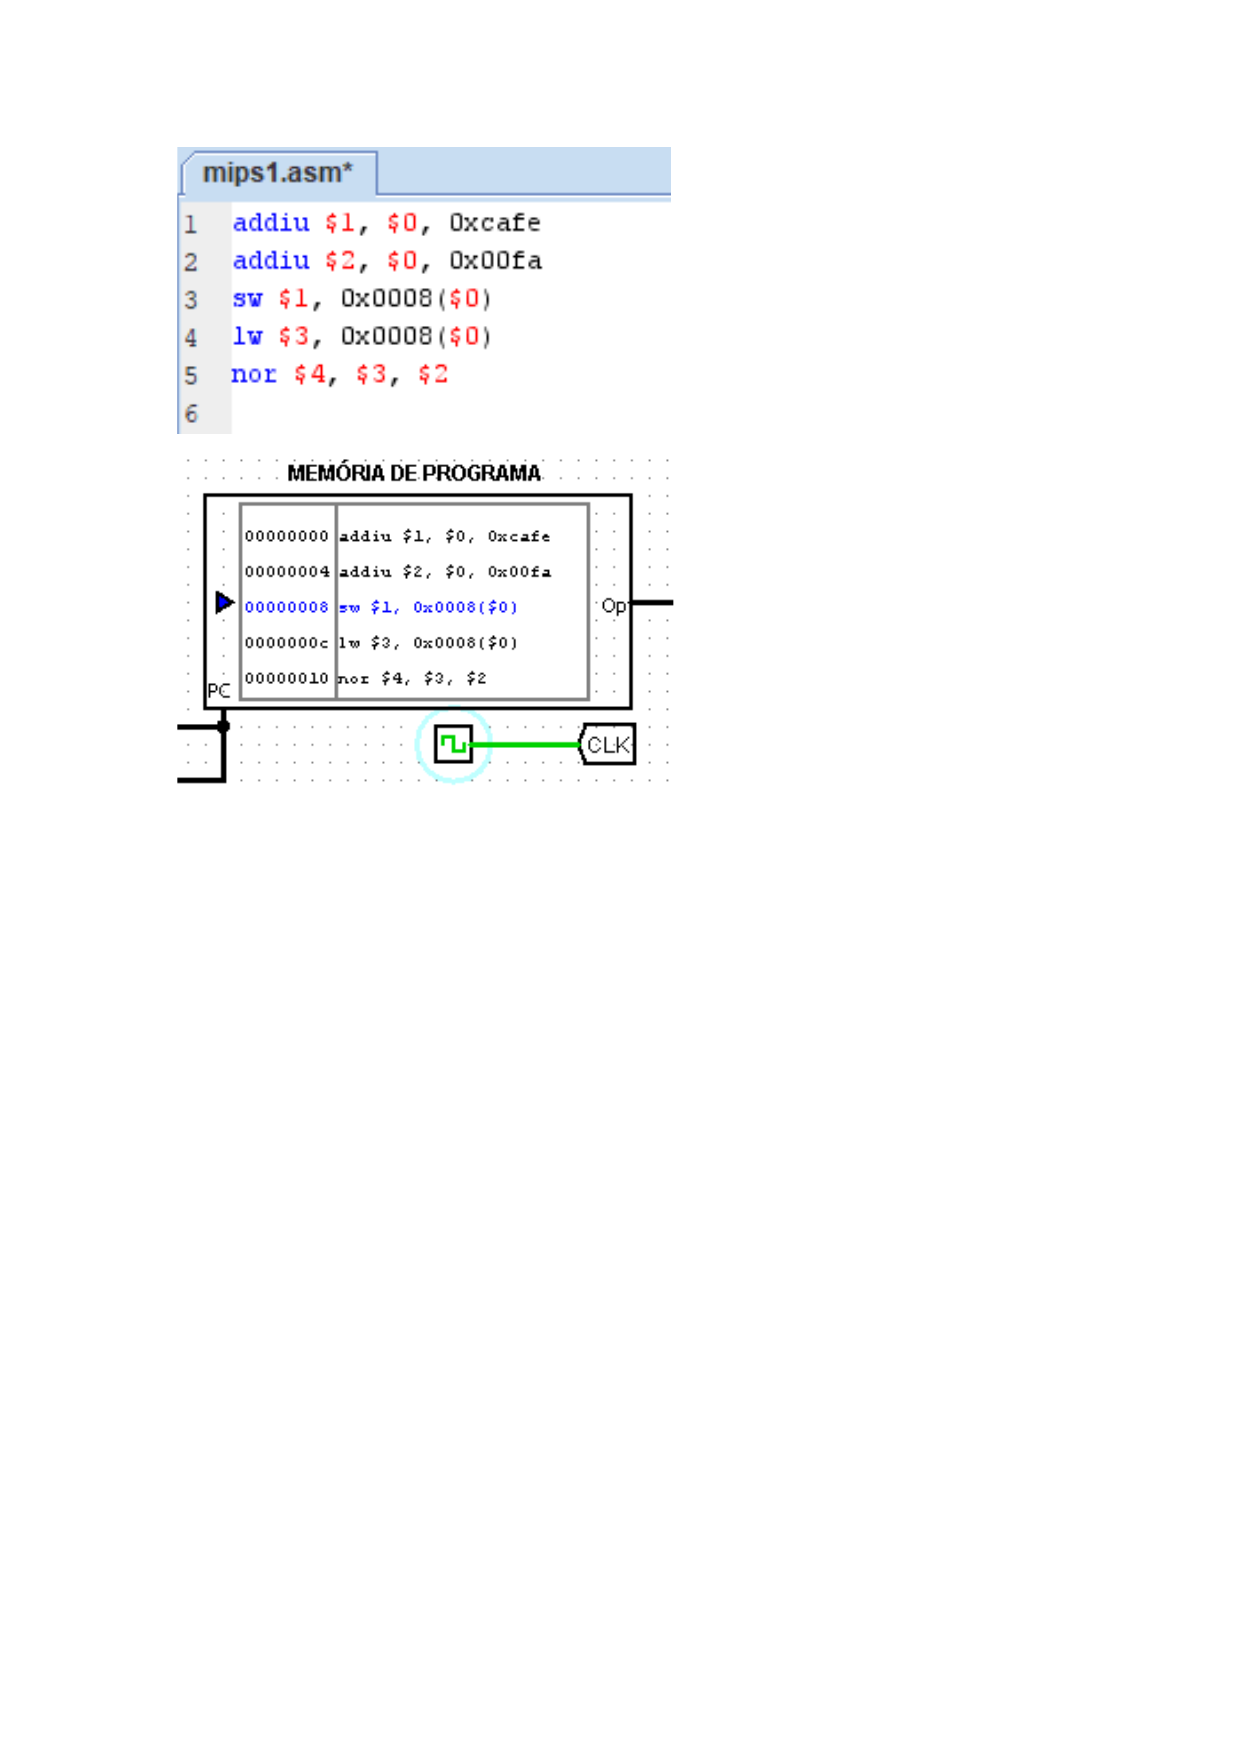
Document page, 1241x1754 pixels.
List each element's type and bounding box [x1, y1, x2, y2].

picture [177, 147, 671, 434]
picture [177, 452, 674, 787]
